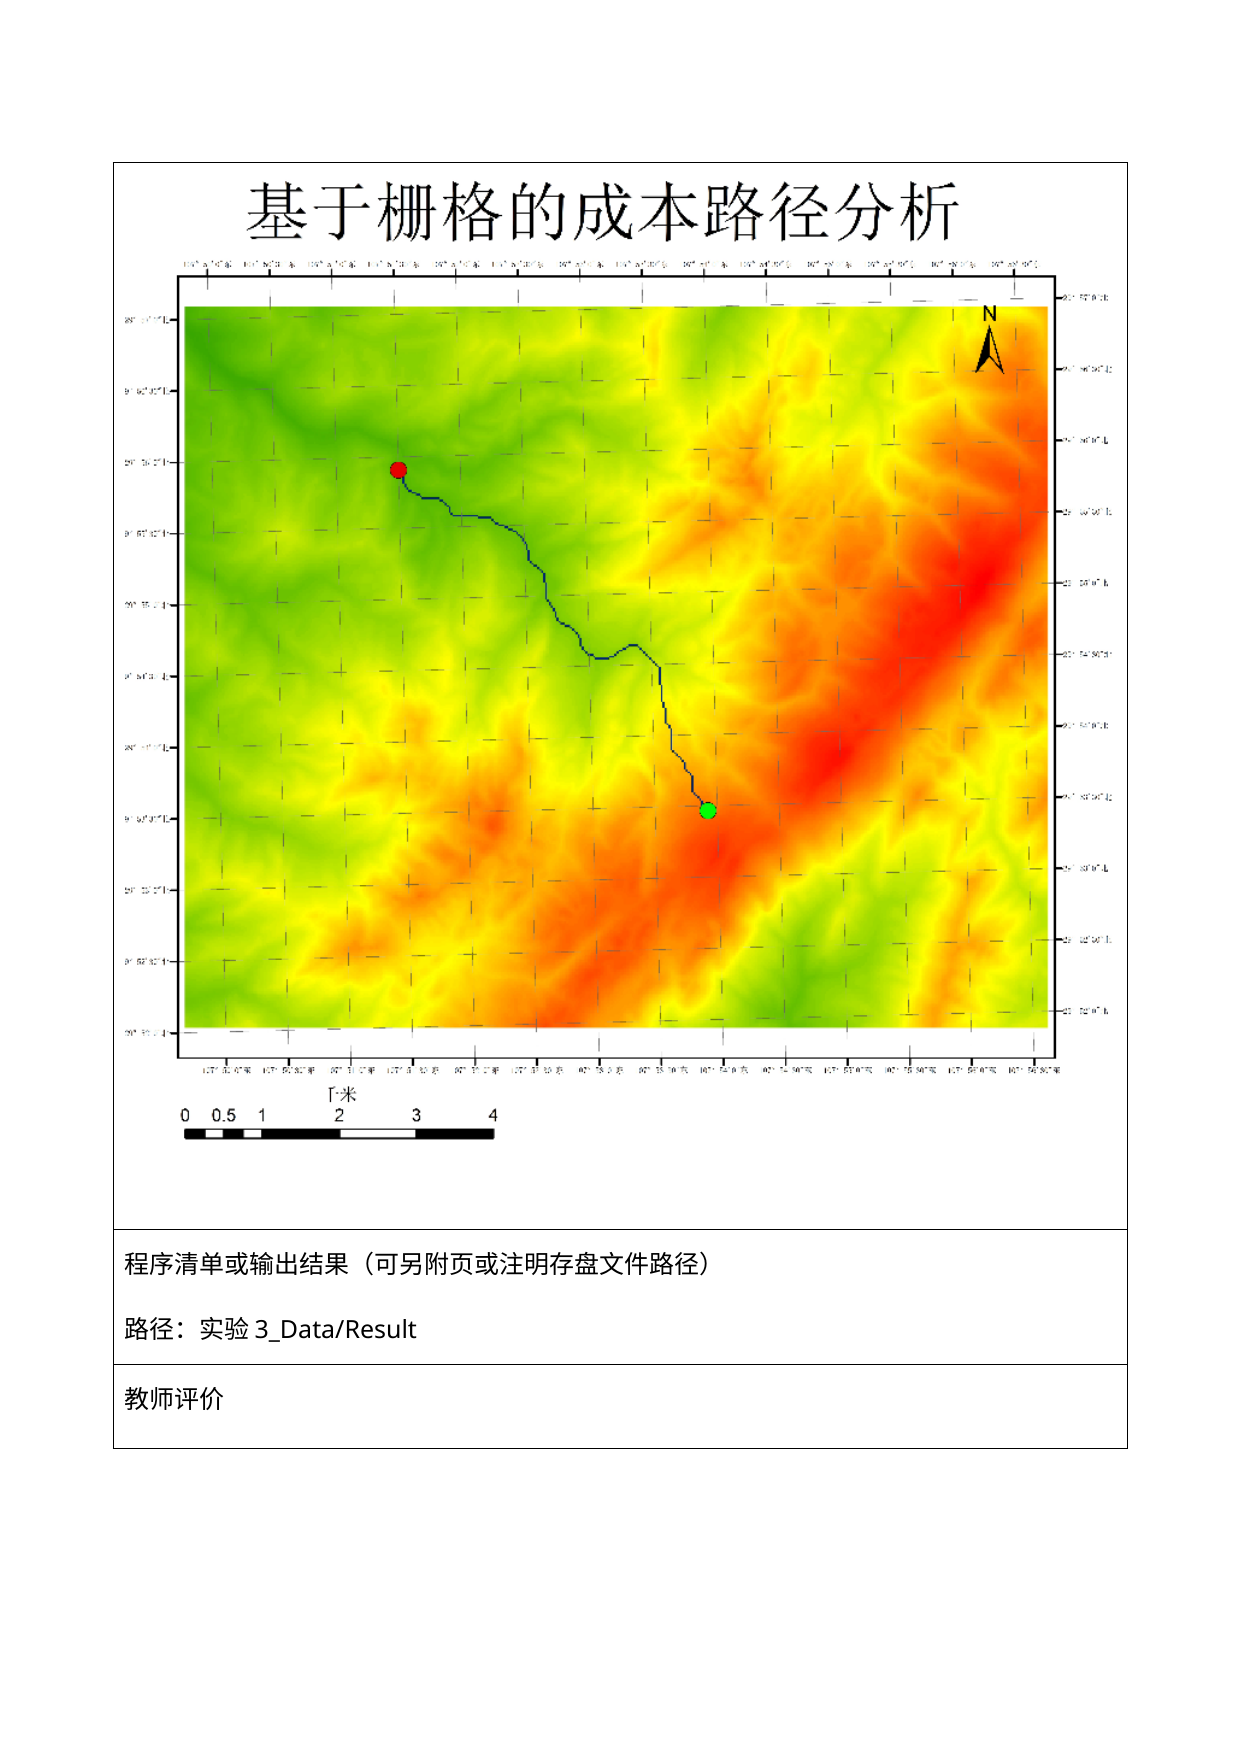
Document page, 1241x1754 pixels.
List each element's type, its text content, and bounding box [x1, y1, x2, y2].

table_cell 教师评价 [114, 1365, 1127, 1448]
picture [124, 163, 1114, 1154]
table_cell 实验步骤： 前期准备 （1）加载 Spatial Analysis 扩展模块 （2）加载提供的分析数据 （3）设置分析环境：主要包括工作目录、临时目录（要求在本实验数据文 件夹下新建 Result 文件夹，并使用）、分析范围、像元大小、掩膜等。 图表 1 分析环境 图表 2 环境设置 图表 3 环境设置 图表 4 地图文档属性 创建成本栅格数据 （1）)确定成本因子及其权重：将地形坡度及地表起伏度作为影响路径选择 的因子，本实验中假定其权重分别为 0.6 和 0.4。 （2）生成坡度数据：在 ArcToolbox 中依次双击【Spatial Analyst Tools】【Surface】 【Slope】，打开坡度工具，选择 elevation 数据作为输入栅格，设 置输出数据的路径和名称，其他采用默认设置，单击【OK】生成坡度数据。 图表 5 生成坡度数据 图表 6 坡度输出结果 （3）对坡度重分类：在 ArcToolbox 中依次双击【Spatial Analyst Tools】 【Reclass】（重分类） 【Reclassify】（重分类），打开重分类工具，设置上一 步生成的坡度数据为输入栅格，单击【Classify】（分类）按钮，采用自然断点法 (Natural Breaks)将坡度数据分成 10 类，各类的新值分别为 1~10，设置输出数据 路径并命名为"Reclass_Slope.tif"。 图表 7 重分类 图表 8 重分类 (4)生成起伏度数据：在 ArcToolbox 中依次点击【Spatial Analyst Tools】 【Neighborhood】（邻域分析）【Focal Statistics】（焦点统计），双击打开邻 域统计工具，选择高程数据(elevation)作为输入栅格，设置输出数据的路径和名 称(QFD), 邻域采用 7x7 的矩形，统计类型选择"RANGE", 点击【OK】生成起伏度 数据。 图表 9 生成起伏数据 图表 10起伏数据 (5)对起伏度数据重分类：采用与坡度数据重分类的相同方法对起伏度数据 进行重分类及赋值，分类结果名为"Reclass_ QFD.tif"。 图表 11 起伏数据重分类 图表 12 起伏数据重分类结果 （6）计算成本栅格数据：可以使用地图代数，也可以使用加权求和计算成本栅格数据。 图表 13 计算成本 图表 14 成本输出栅格 创建成本距离和成本方向栅格数据 图表 15 计算成本距离 图表 16 成本距离输出 图表 17 成本链路输出 计算最低成本路径 图表 18 最低成本路径 制图 以地形为底图，制作最低成本路径图 [114, 163, 1127, 1229]
table_cell 程序清单或输出结果（可另附页或注明存盘文件路径） 路径：实验3_Data/Result [114, 1230, 1127, 1364]
